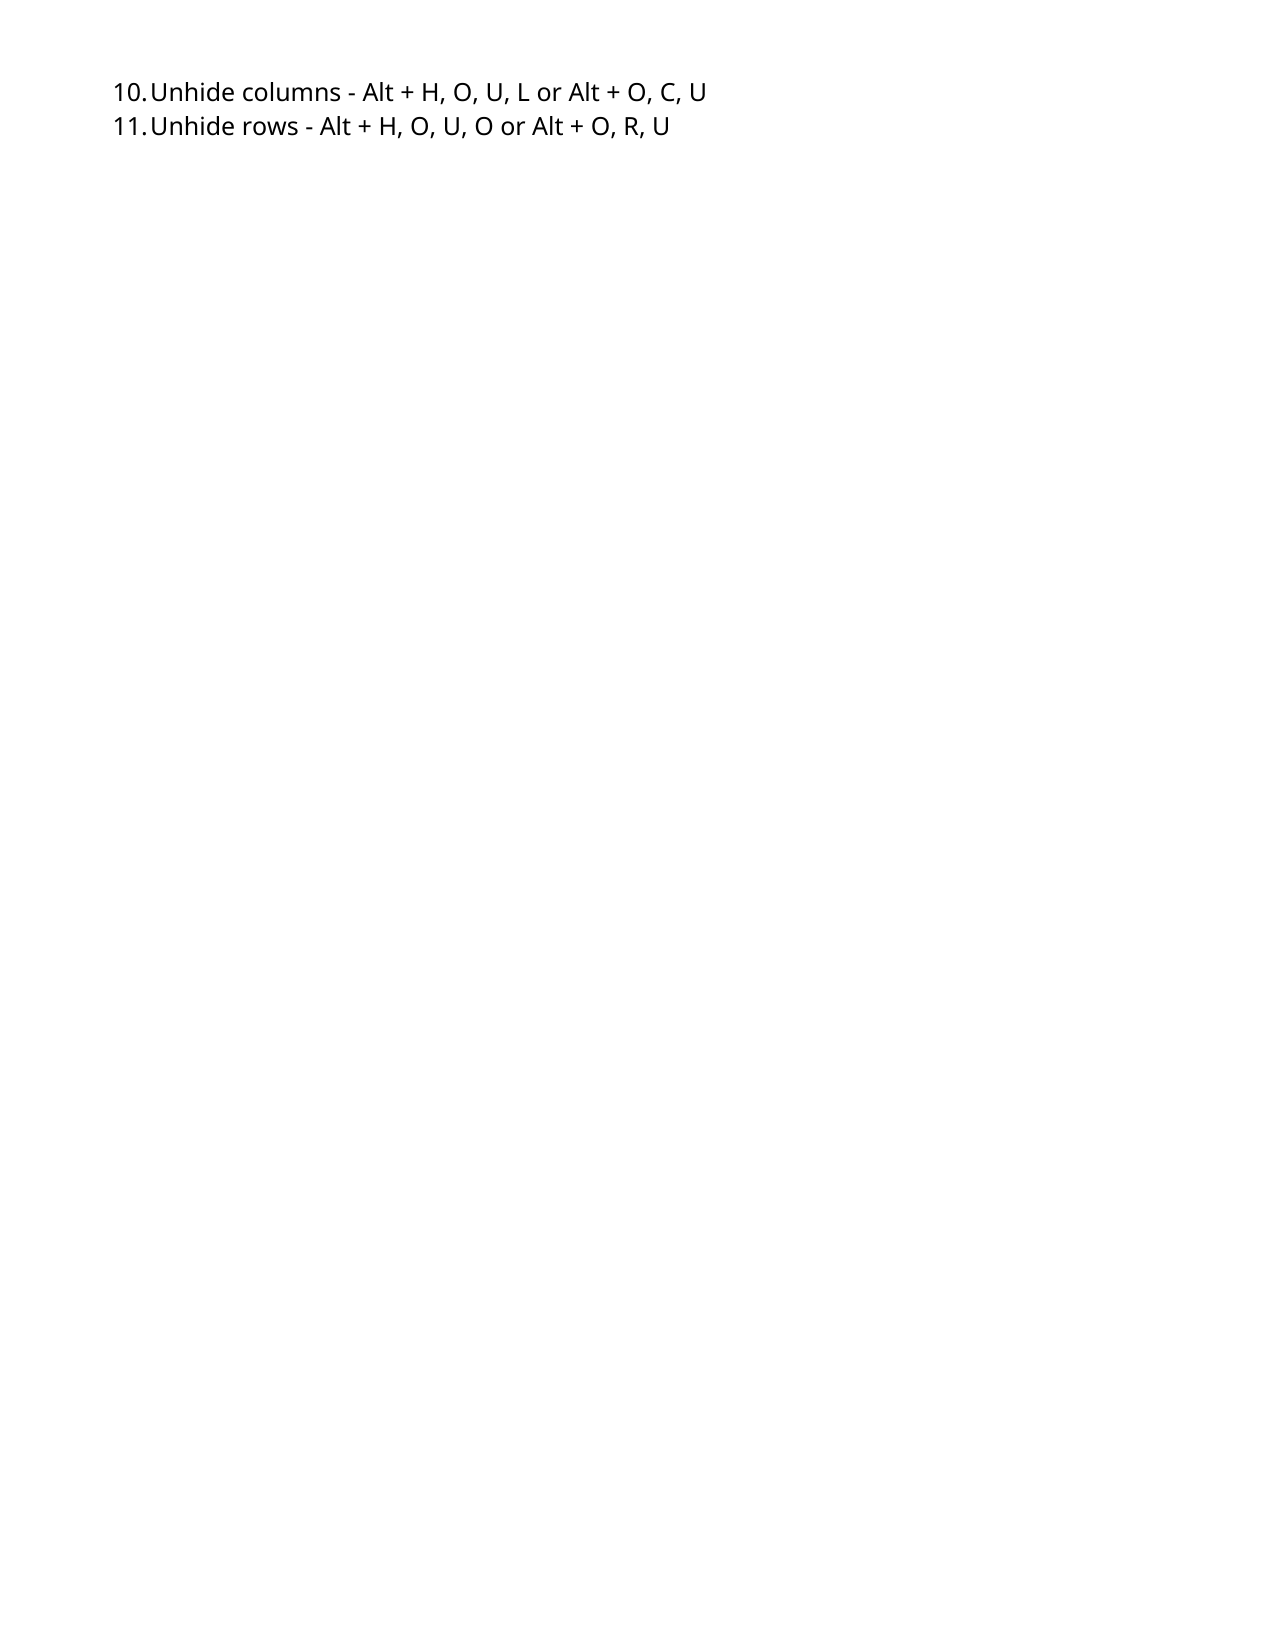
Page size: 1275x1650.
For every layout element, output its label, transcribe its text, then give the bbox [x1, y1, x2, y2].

list Unhide rows - Alt + H, O, U, O or Alt + O, R, U [112, 109, 1200, 143]
list Unhide columns - Alt + H, O, U, L or Alt + O, C, U [112, 75, 1200, 109]
